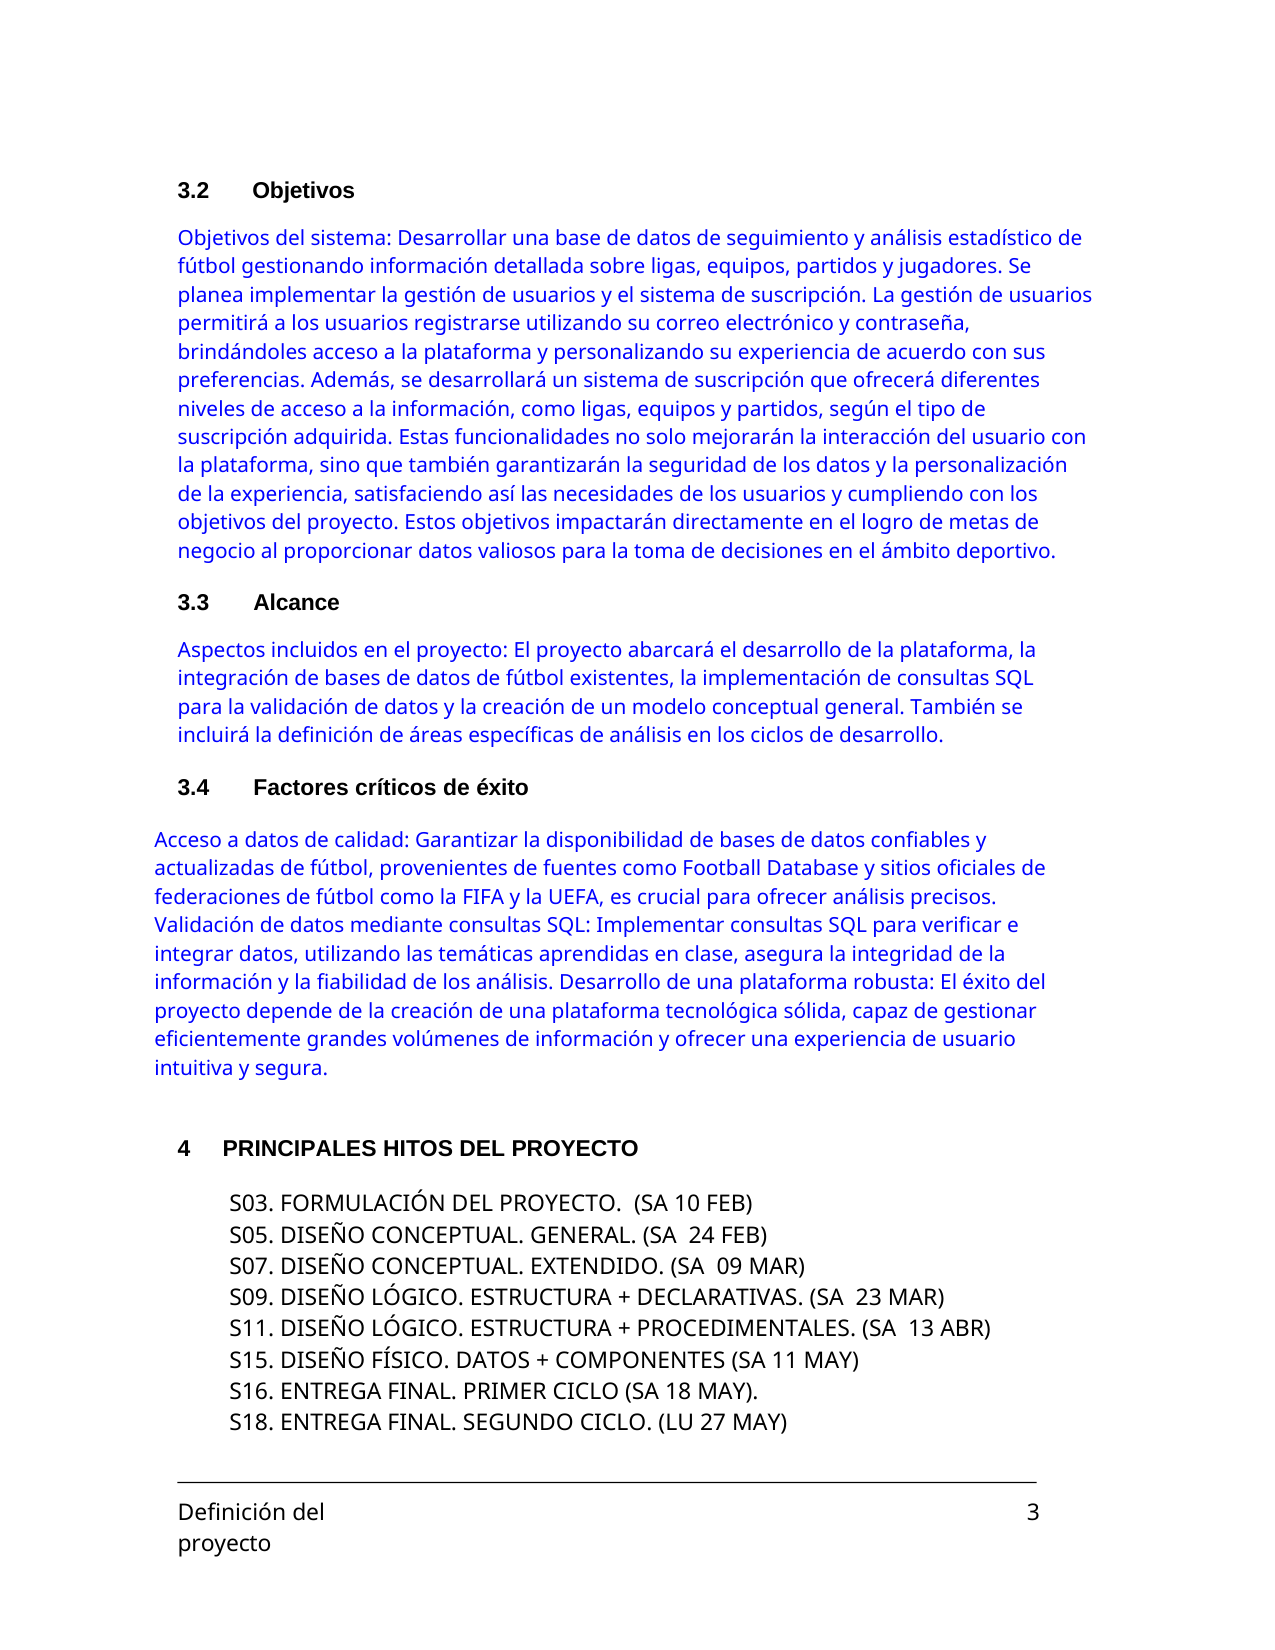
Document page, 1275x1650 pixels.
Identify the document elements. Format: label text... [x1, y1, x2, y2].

text Acceso a datos de calidad: Garantizar la disponibilidad de bases de datos confiables y actualizadas de fútbol, provenientes de fuentes como Football Database y sitios oficiales de federaciones de fútbol como la FIFA y la UEFA, es crucial para ofrecer análisis precisos. Validación de datos mediante consultas SQL: Implementar consultas SQL para verificar e integrar datos, utilizando las temáticas aprendidas en clase, asegura la integridad de la información y la fiabilidad de los análisis. Desarrollo de una plataforma robusta: El éxito del proyecto depende de la creación de una plataforma tecnológica sólida, capaz de gestionar eficientemente grandes volúmenes de información y ofrecer una experiencia de usuario intuitiva y segura. [154, 825, 1096, 1081]
text S15. DISEÑO FÍSICO. DATOS + COMPONENTES (SA 11 MAY) [154, 1343, 1096, 1375]
text S03. FORMULACIÓN DEL PROYECTO. (SA 10 FEB) [154, 1187, 1096, 1218]
subtitle PRINCIPALES HITOS DEL PROYECTO [177, 1134, 1096, 1161]
text S05. DISEÑO CONCEPTUAL. GENERAL. (SA 24 FEB) [154, 1218, 1096, 1250]
text S11. DISEÑO LÓGICO. ESTRUCTURA + PROCEDIMENTALES. (SA 13 ABR) [154, 1312, 1096, 1343]
text S18. ENTREGA FINAL. SEGUNDO CICLO. (LU 27 MAY) [154, 1406, 1096, 1437]
subtitle Alcance [177, 589, 1096, 616]
text S16. ENTREGA FINAL. PRIMER CICLO (SA 18 MAY). [154, 1375, 1096, 1406]
subtitle Factores críticos de éxito [177, 774, 1096, 800]
text S07. DISEÑO CONCEPTUAL. EXTENDIDO. (SA 09 MAR) [154, 1250, 1096, 1281]
text Aspectos incluidos en el proyecto: El proyecto abarcará el desarrollo de la plataforma, la integración de bases de datos de fútbol existentes, la implementación de consultas SQL para la validación de datos y la creación de un modelo conceptual general. También se incluirá la definición de áreas específicas de análisis en los ciclos de desarrollo. [177, 635, 1065, 749]
text Objetivos del sistema: Desarrollar una base de datos de seguimiento y análisis estadístico de fútbol gestionando información detallada sobre ligas, equipos, partidos y jugadores. Se planea implementar la gestión de usuarios y el sistema de suscripción. La gestión de usuarios permitirá a los usuarios registrarse utilizando su correo electrónico y contraseña, brindándoles acceso a la plataforma y personalizando su experiencia de acuerdo con sus preferencias. Además, se desarrollará un sistema de suscripción que ofrecerá diferentes niveles de acceso a la información, como ligas, equipos y partidos, según el tipo de suscripción adquirida. Estas funcionalidades no solo mejorarán la interacción del usuario con la plataforma, sino que también garantizarán la seguridad de los datos y la personalización de la experiencia, satisfaciendo así las necesidades de los usuarios y cumpliendo con los objetivos del proyecto. Estos objetivos impactarán directamente en el logro de metas de negocio al proporcionar datos valiosos para la toma de decisiones en el ámbito deportivo. [177, 223, 1096, 564]
text S09. DISEÑO LÓGICO. ESTRUCTURA + DECLARATIVAS. (SA 23 MAR) [154, 1281, 1096, 1312]
subtitle Objetivos [177, 177, 1096, 203]
